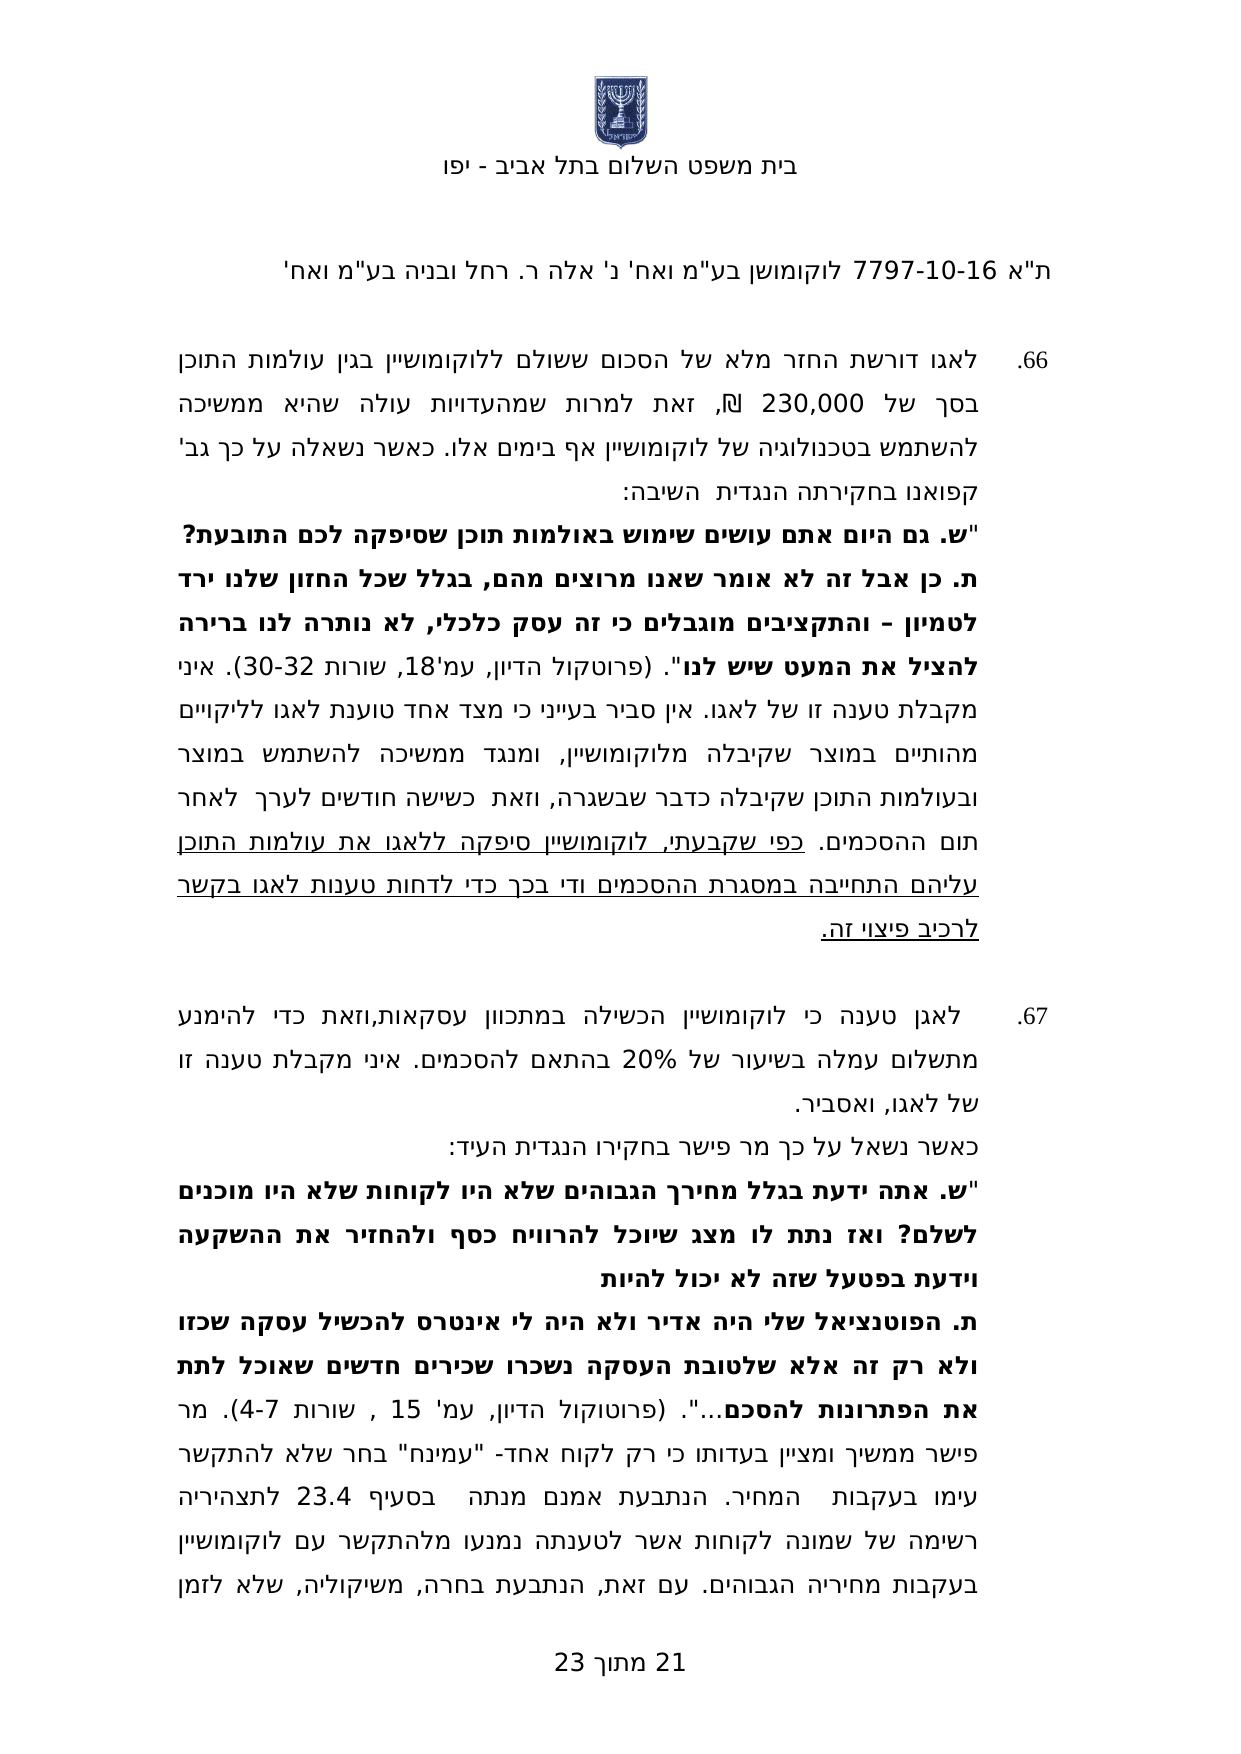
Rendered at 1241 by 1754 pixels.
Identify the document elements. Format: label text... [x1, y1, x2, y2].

text "ש. אתה ידעת בגלל מחירך הגבוהים שלא היו לקוחות שלא היו מוכנים לשלם? ואז נתת לו מצג שיוכל להרוויח כסף ולהחזיר את ההשקעה וידעת בפטעל שזה לא יכול להיות [177, 1176, 979, 1293]
text ת. כן אבל זה לא אומר שאנו מרוצים מהם, בגלל שכל החזון שלנו ירד לטמיון – והתקציבים מוגבלים כי זה עסק כלכלי, לא נותרה לנו ברירה להציל את המעט שיש לנו". (פרוטקול הדיון, עמ'18, שורות 30-32). איני מקבלת טענה זו של לאגו. אין סביר בעייני כי מצד אחד טוענת לאגו לליקויים מהותיים במוצר שקיבלה מלוקומושיין, ומנגד ממשיכה להשתמש במוצר ובעולמות התוכן שקיבלה כדבר שבשגרה, וזאת כשישה חודשים לערך לאחר תום ההסכמים. כפי שקבעתי, לוקומושיין סיפקה ללאגו את עולמות התוכן עליהם התחייבה במסגרת ההסכמים ודי בכך כדי לדחות טענות לאגו בקשר לרכיב פיצוי זה. [177, 564, 979, 896]
list לאגן טענה כי לוקומושיין הכשילה במתכוון עסקאות,וזאת כדי להימנע מתשלום עמלה בשיעור של 20% בהתאם להסכמים. איני מקבלת טענה זו של לאגו, ואסביר. [177, 1001, 1017, 1118]
text כאשר נשאל על כך מר פישר בחקירו הנגדית העיד: [177, 1133, 979, 1162]
picture [589, 75, 651, 152]
text ת. כן אבל זה לא אומר שאנו מרוצים מהם, בגלל שכל החזון שלנו ירד לטמיון – והתקציבים מוגבלים כי זה עסק כלכלי, לא נותרה לנו ברירה להציל את המעט שיש לנו". (פרוטקול הדיון, עמ'18, שורות 30-32). איני מקבלת טענה זו של לאגו. אין סביר בעייני כי מצד אחד טוענת לאגו לליקויים מהותיים במוצר שקיבלה מלוקומושיין, ומנגד ממשיכה להשתמש במוצר ובעולמות התוכן שקיבלה כדבר שבשגרה, וזאת כשישה חודשים לערך לאחר תום ההסכמים. כפי שקבעתי, לוקומושיין סיפקה ללאגו את עולמות התוכן עליהם התחייבה במסגרת ההסכמים ודי בכך כדי לדחות טענות לאגו בקשר לרכיב פיצוי זה. [177, 897, 979, 943]
text "ש. גם היום אתם עושים שימוש באולמות תוכן שסיפקה לכם התובעת? [177, 521, 979, 550]
list לאגו דורשת החזר מלא של הסכום ששולם ללוקומושיין בגין עולמות התוכן בסך של 230,000 ₪, זאת למרות שמהעדויות עולה שהיא ממשיכה להשתמש בטכנולוגיה של לוקומושיין אף בימים אלו. כאשר נשאלה על כך גב' קפואנו בחקירתה הנגדית השיבה: [177, 346, 1017, 506]
